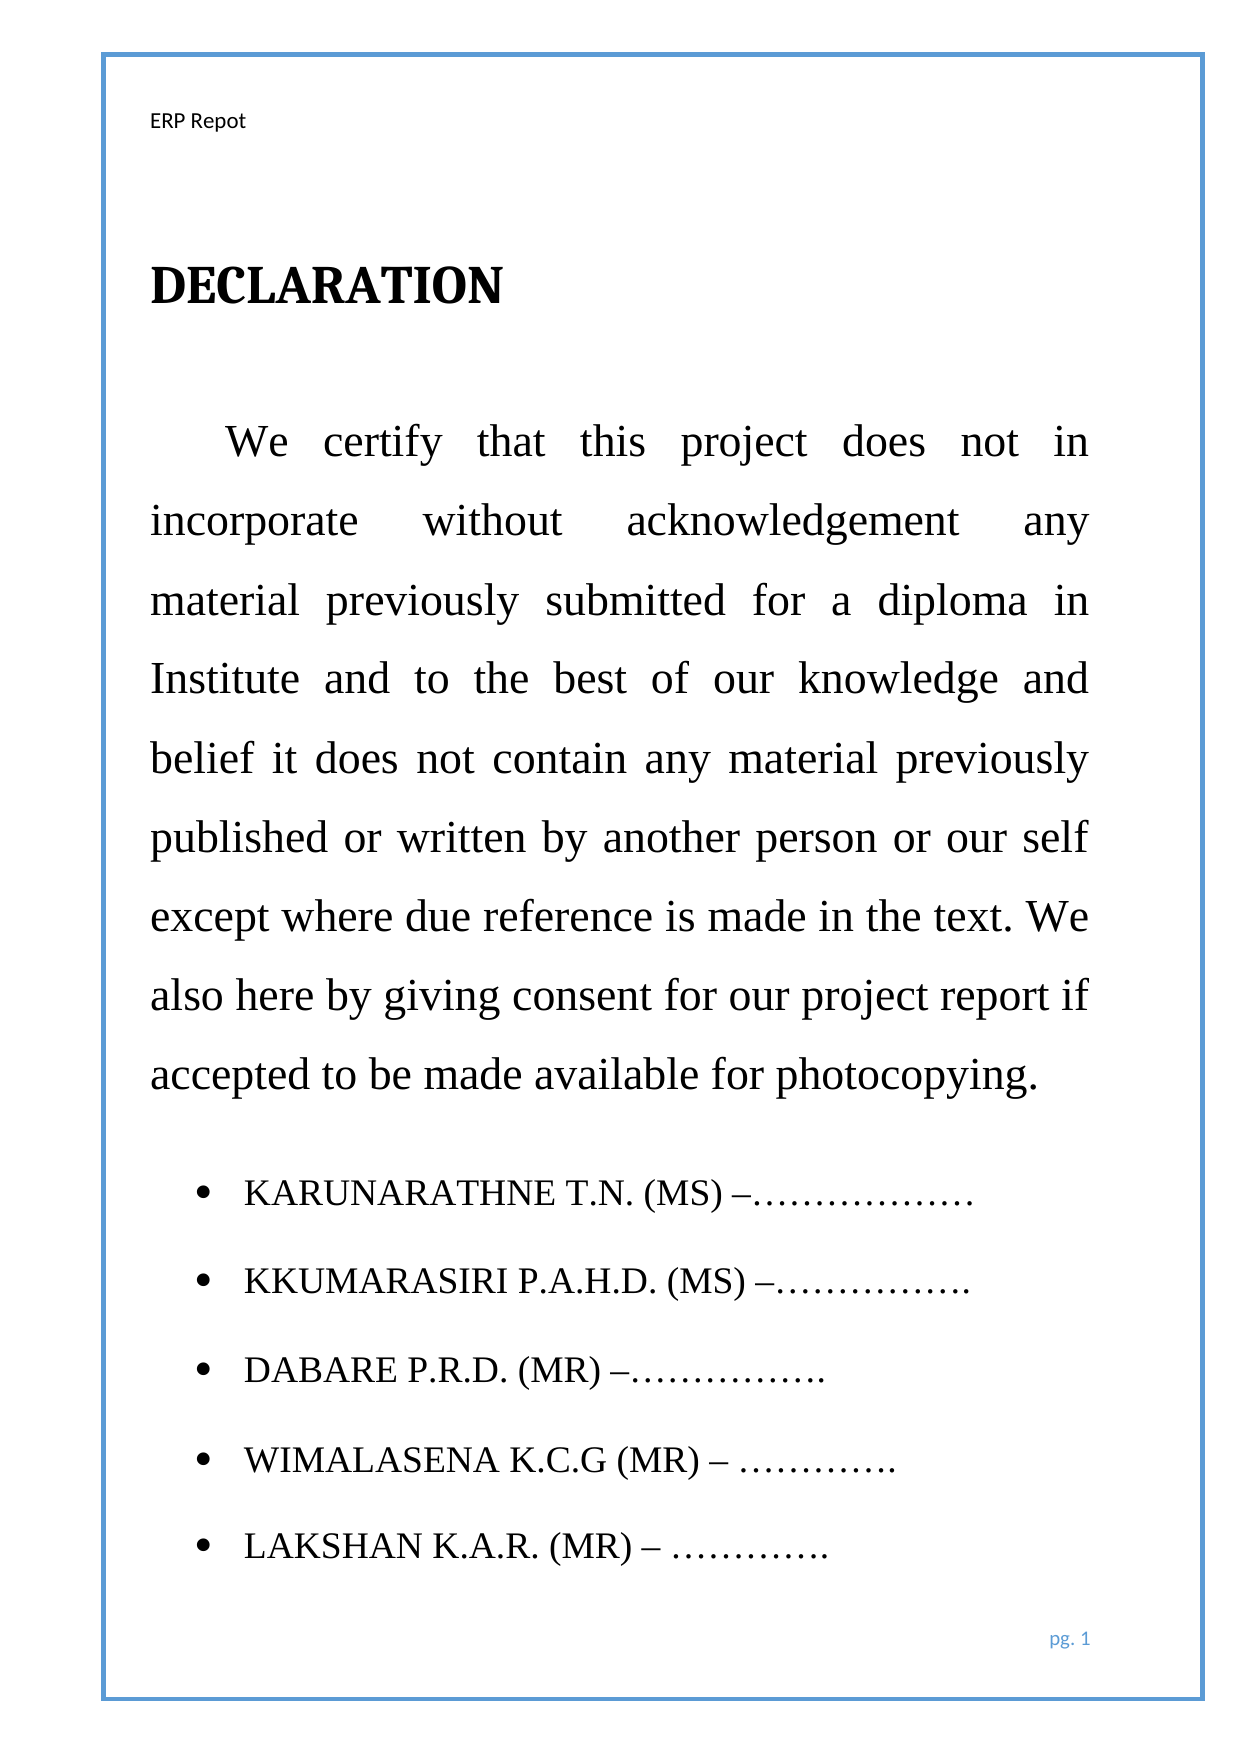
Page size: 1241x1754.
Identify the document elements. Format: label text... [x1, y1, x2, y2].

text DECLARATION [150, 255, 1090, 317]
text We certify that this project does not in incorporate without acknowledgement any material previously submitted for a diploma in Institute and to the best of our knowledge and belief it does not contain any material previously published or written by another person or our self except where due reference is made in the text. We also here by giving consent for our project report if accepted to be made available for photocopying. [150, 414, 1090, 1099]
list DABARE P.R.D. (MR) –……………. [197, 1348, 1090, 1391]
list KKUMARASIRI P.A.H.D. (MS) –……………. [197, 1259, 1090, 1302]
list WIMALASENA K.C.G (MR) – …………. [197, 1437, 1090, 1480]
list KARUNARATHNE T.N. (MS) –……………… [197, 1170, 1090, 1213]
list LAKSHAN K.A.R. (MR) – …………. [197, 1523, 1090, 1567]
